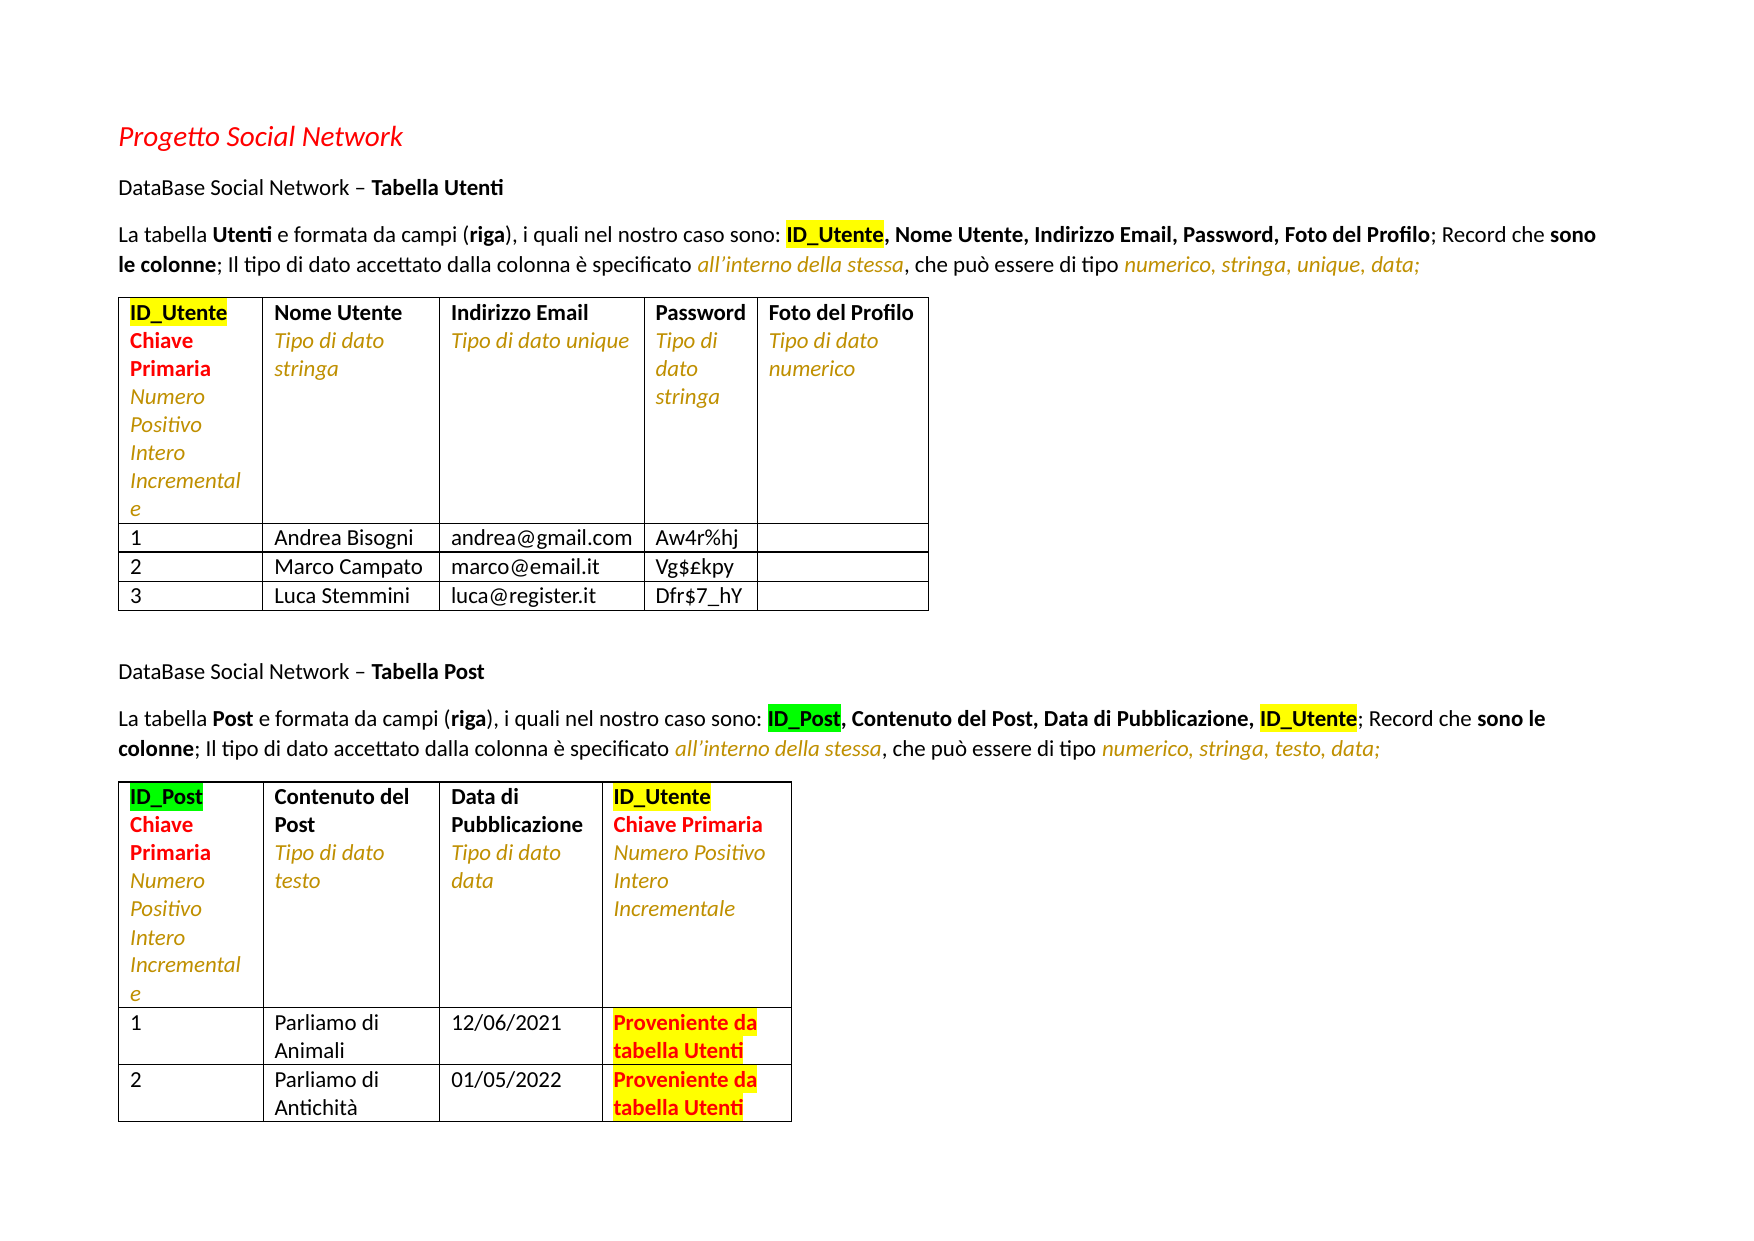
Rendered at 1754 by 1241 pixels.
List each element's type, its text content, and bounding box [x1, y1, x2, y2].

table_cell Luca Stemmini [263, 582, 439, 609]
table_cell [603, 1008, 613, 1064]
table_header Foto del Profilo Tipo di dato numerico [758, 298, 928, 522]
table_cell 12/06/2021 [440, 1008, 602, 1064]
table_header Password Tipo di dato stringa [645, 298, 757, 522]
table_cell Dfr$7_hY [645, 582, 757, 609]
table_header Nome Utente Tipo di dato stringa [263, 298, 439, 522]
table_header ID_Utente Chiave Primaria Numero Positivo Intero Incrementale [603, 783, 791, 1007]
table_cell luca@register.it [440, 582, 644, 609]
table_cell andrea@gmail.com [440, 524, 644, 551]
table_cell Parliamo di Antichità [264, 1065, 439, 1121]
table_cell Andrea Bisogni [263, 524, 439, 551]
table_cell Proveniente da tabella Utenti [743, 1008, 791, 1064]
table_cell 3 [119, 582, 262, 609]
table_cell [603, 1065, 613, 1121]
text La tabella Utenti e formata da campi (riga), i quali nel nostro caso sono: ID_Utente, Nome Utente, Indirizzo Email, Password, Foto del Profilo; Record che sono le colonne; Il tipo di dato accettato dalla colonna è specificato all’interno della stessa, che può essere di tipo numerico, stringa, unique, data; [118, 220, 1606, 278]
table_cell 1 [119, 524, 262, 551]
table_cell [758, 553, 928, 581]
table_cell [743, 1065, 791, 1121]
table_cell [758, 582, 928, 609]
text La tabella Post e formata da campi (riga), i quali nel nostro caso sono: ID_Post, Contenuto del Post, Data di Pubblicazione, ID_Utente; Record che sono le colonne; Il tipo di dato accettato dalla colonna è specificato all’interno della stessa, che può essere di tipo numerico, stringa, testo, data; [118, 704, 1606, 763]
table_header Contenuto del Post Tipo di dato testo [264, 783, 439, 1007]
table_cell marco@email.it [440, 553, 644, 581]
table_cell 2 [119, 553, 262, 581]
text Progetto Social Network [118, 118, 1606, 154]
table_header ID_Post Chiave Primaria Numero Positivo Intero Incrementale [119, 783, 263, 1007]
table_header Indirizzo Email Tipo di dato unique [440, 298, 644, 522]
table_cell 01/05/2022 [440, 1065, 602, 1121]
table_cell 1 [119, 1008, 263, 1064]
table_cell [758, 524, 928, 551]
table_cell 2 [119, 1065, 263, 1121]
table_cell Marco Campato [263, 553, 439, 581]
table_header Data di Pubblicazione Tipo di dato data [440, 783, 602, 1007]
table_cell Aw4r%hj [645, 524, 757, 551]
text DataBase Social Network – Tabella Post [118, 657, 1606, 686]
text DataBase Social Network – Tabella Utenti [118, 173, 1606, 201]
table_cell Vg$£kpy [645, 553, 757, 581]
table_cell Parliamo di Animali [264, 1008, 439, 1064]
table_header ID_Utente Chiave Primaria Numero Positivo Intero Incrementale [119, 298, 262, 522]
